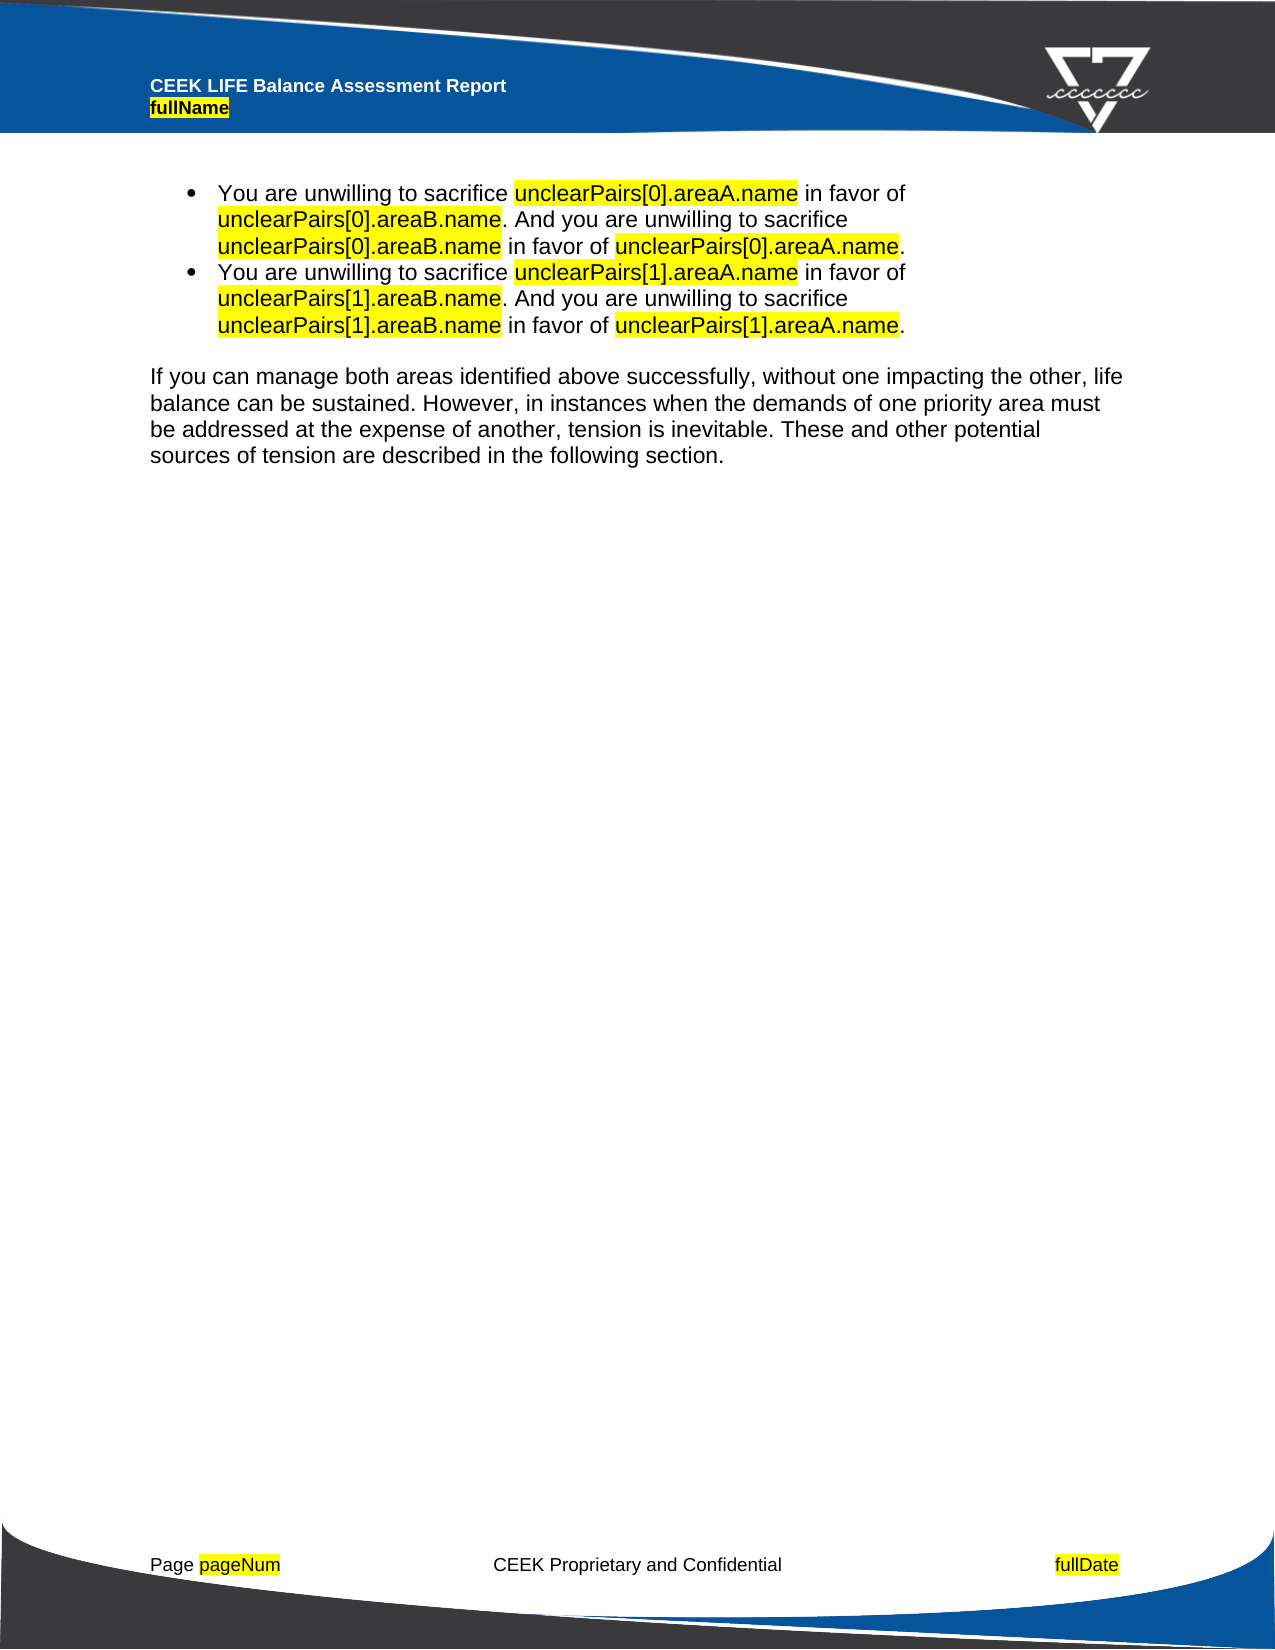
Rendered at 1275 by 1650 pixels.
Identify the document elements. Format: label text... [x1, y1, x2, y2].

picture [0, 1514, 1275, 1649]
list You are unwilling to sacrifice unclearPairs[1].areaA.name in favor of unclearPairs[1].areaB.name. And you are unwilling to sacrifice unclearPairs[1].areaB.name in favor of unclearPairs[1].areaA.name. [187, 259, 1125, 338]
picture [0, 0, 1275, 134]
list You are unwilling to sacrifice unclearPairs[0].areaA.name in favor of unclearPairs[0].areaB.name. And you are unwilling to sacrifice unclearPairs[0].areaB.name in favor of unclearPairs[0].areaA.name. [187, 180, 1125, 259]
text If you can manage both areas identified above successfully, without one impacting the other, life balance can be sustained. However, in instances when the demands of one priority area must be addressed at the expense of another, tension is inevitable. These and other potential sources of tension are described in the following section. [150, 363, 1125, 468]
